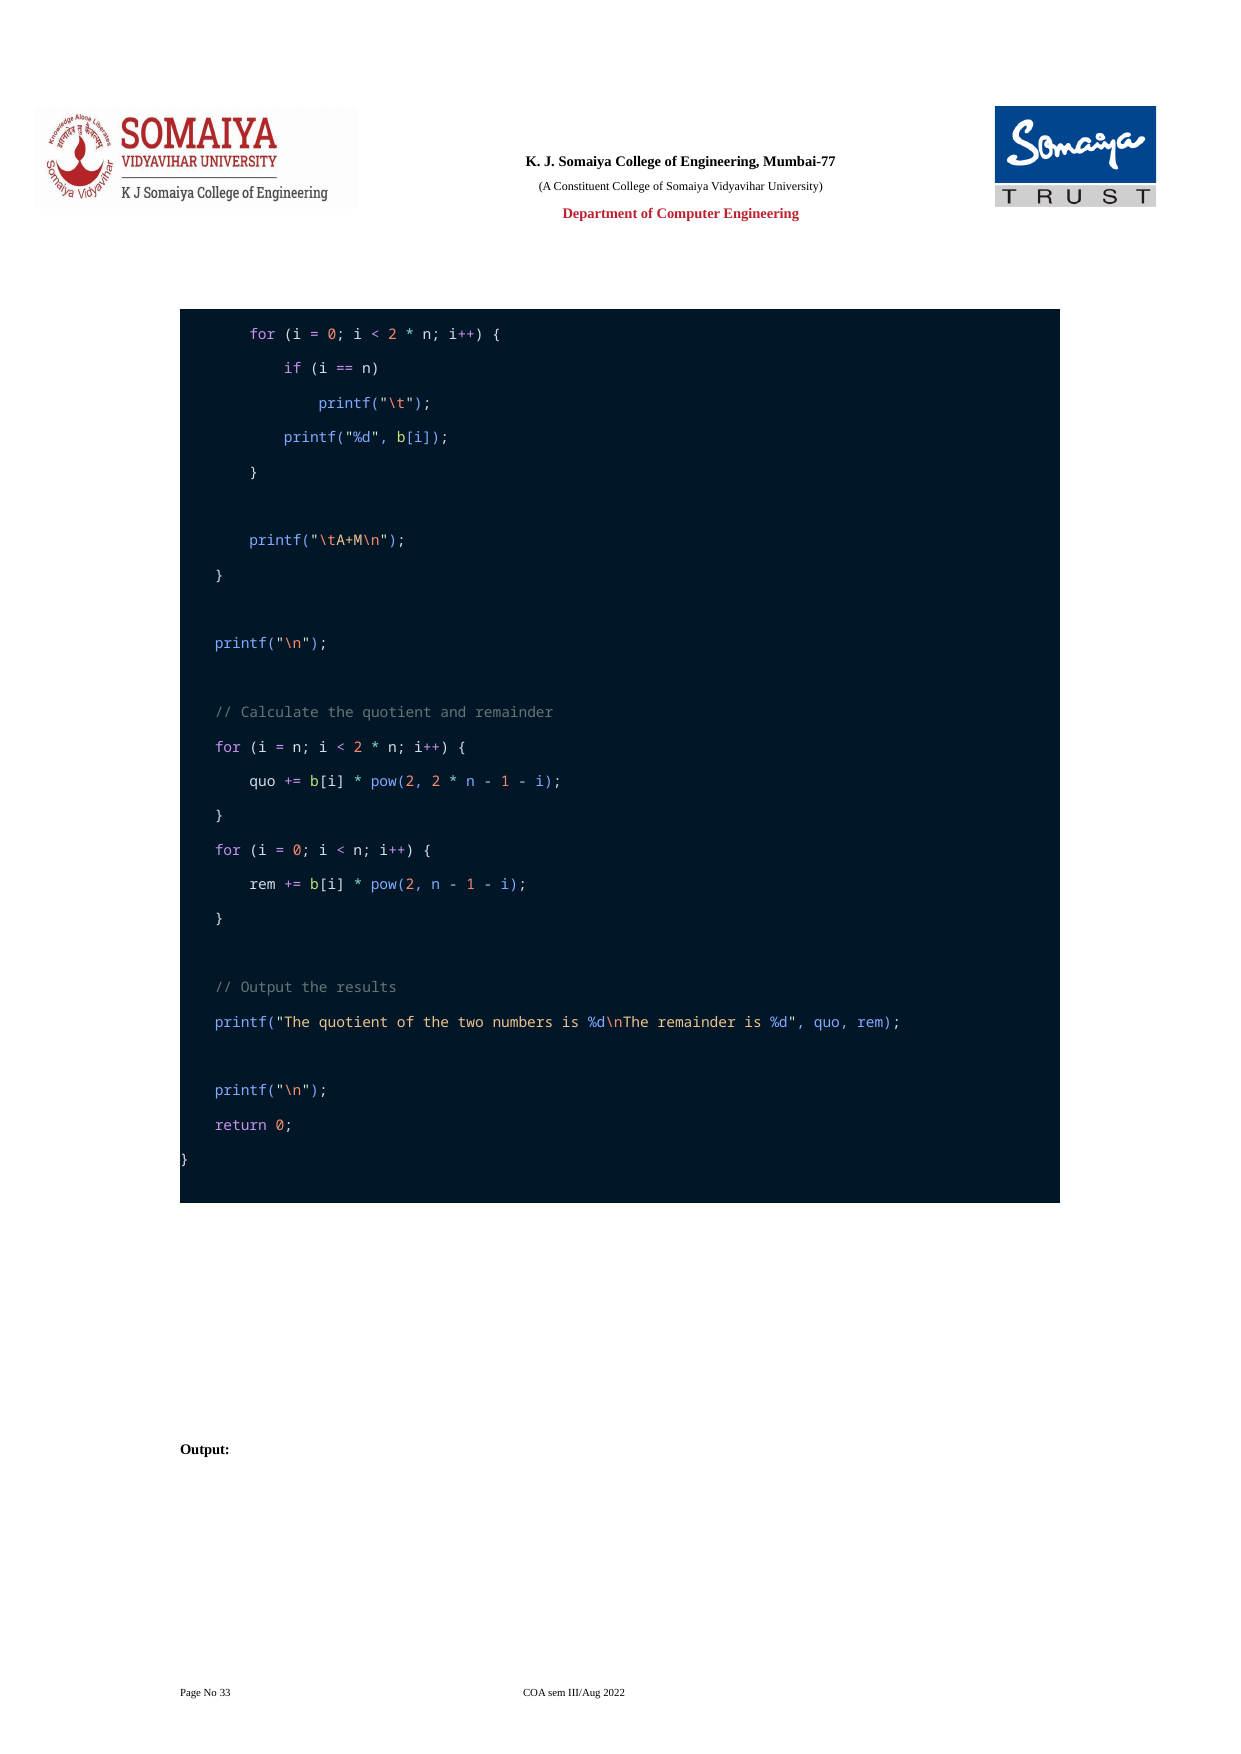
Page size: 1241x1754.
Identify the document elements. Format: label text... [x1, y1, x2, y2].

text for (i = n; i < 2 * n; i++) { [180, 722, 1060, 756]
picture [34, 106, 359, 209]
text if (i == n) [180, 344, 1060, 378]
text printf("\n"); [180, 619, 1060, 653]
text } [180, 1134, 1060, 1169]
text Output: [180, 1429, 1060, 1458]
text // Output the results [180, 963, 1060, 997]
text } [180, 894, 1060, 928]
text return 0; [180, 1100, 1060, 1134]
picture [994, 106, 1157, 207]
text printf("%d", b[i]); [180, 413, 1060, 447]
text } [180, 447, 1060, 481]
text quo += b[i] * pow(2, 2 * n - 1 - i); [180, 756, 1060, 791]
text printf("The quotient of the two numbers is %d\nThe remainder is %d", quo, rem); [180, 997, 1060, 1031]
text for (i = 0; i < n; i++) { [180, 825, 1060, 859]
text // Calculate the quotient and remainder [180, 688, 1060, 722]
text } [180, 791, 1060, 825]
text printf("\n"); [180, 1066, 1060, 1100]
text rem += b[i] * pow(2, n - 1 - i); [180, 859, 1060, 894]
text } [180, 550, 1060, 584]
text printf("\tA+M\n"); [180, 516, 1060, 550]
text for (i = 0; i < 2 * n; i++) { [180, 309, 1060, 344]
text printf("\t"); [180, 378, 1060, 413]
